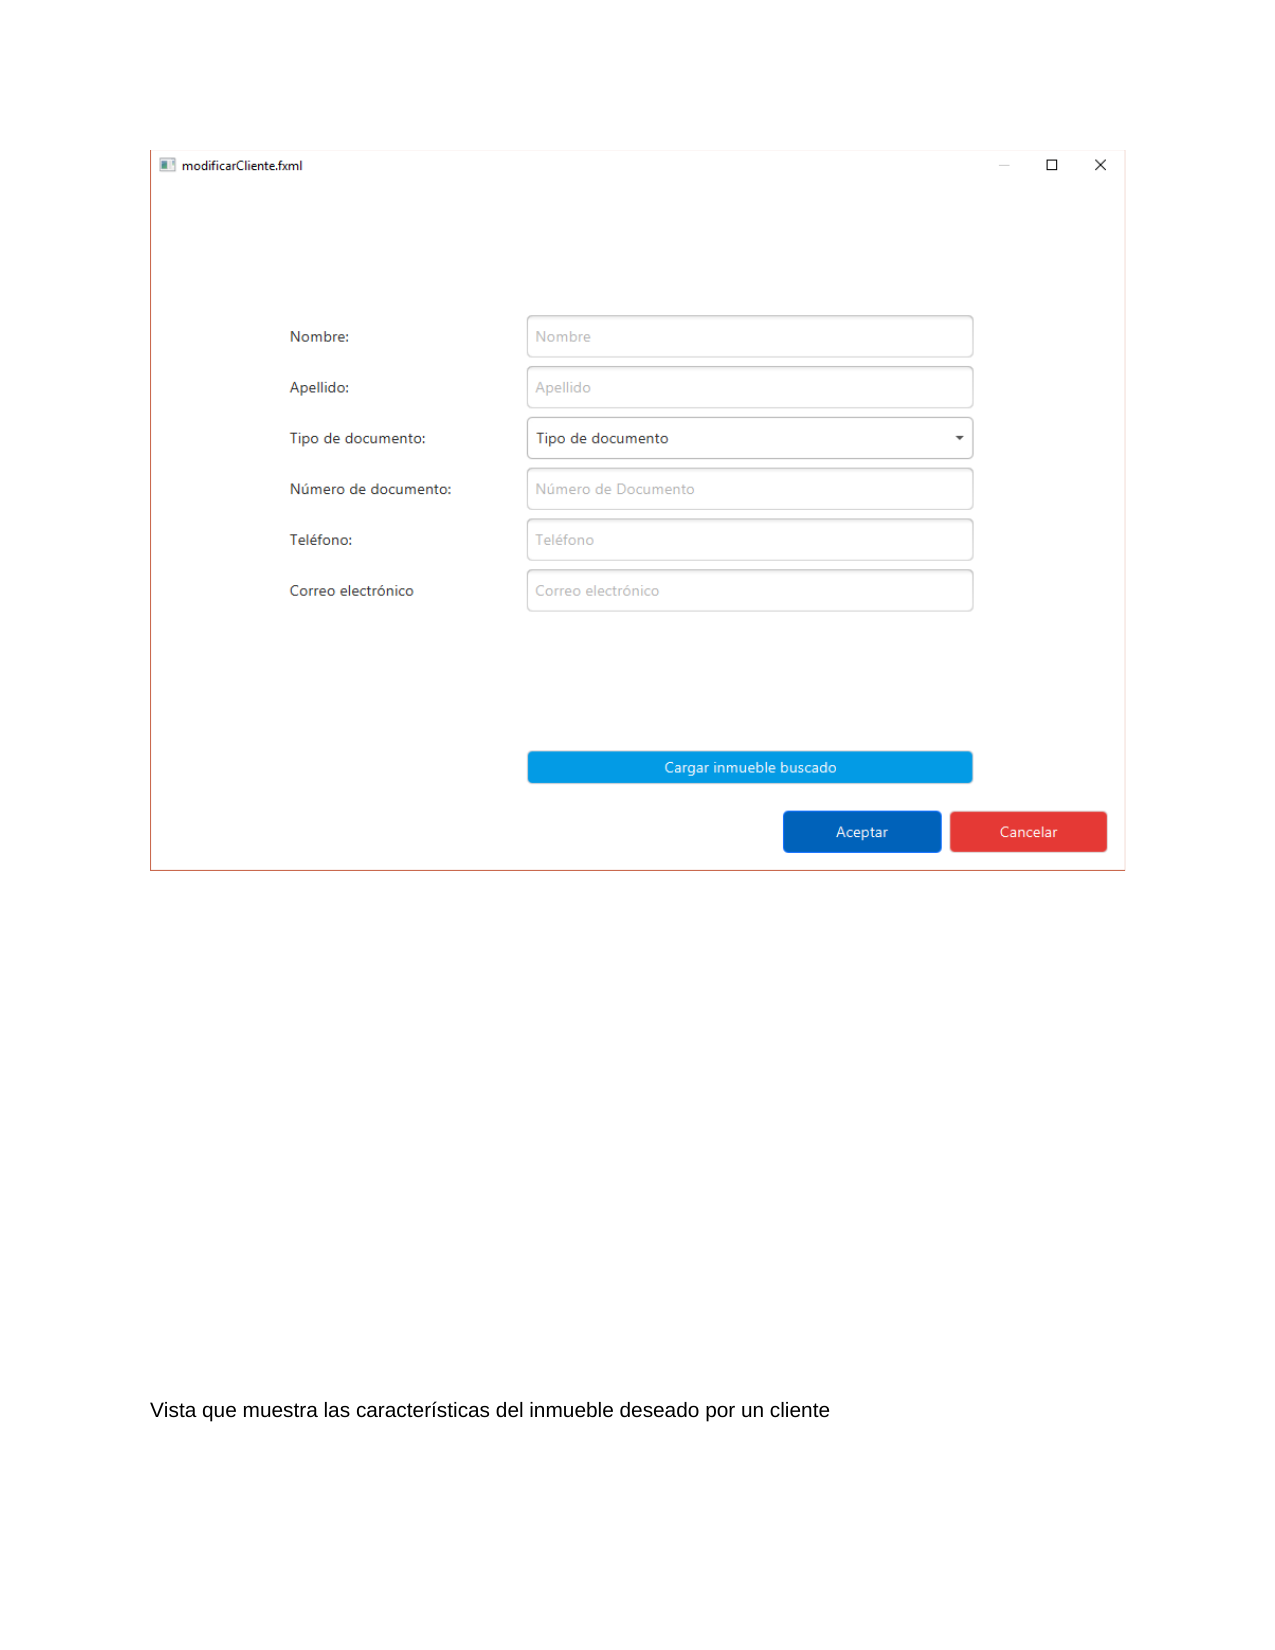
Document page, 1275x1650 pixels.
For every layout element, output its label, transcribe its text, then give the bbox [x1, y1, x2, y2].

text Vista que muestra las características del inmueble deseado por un cliente [150, 1398, 1125, 1422]
picture [150, 150, 1125, 871]
